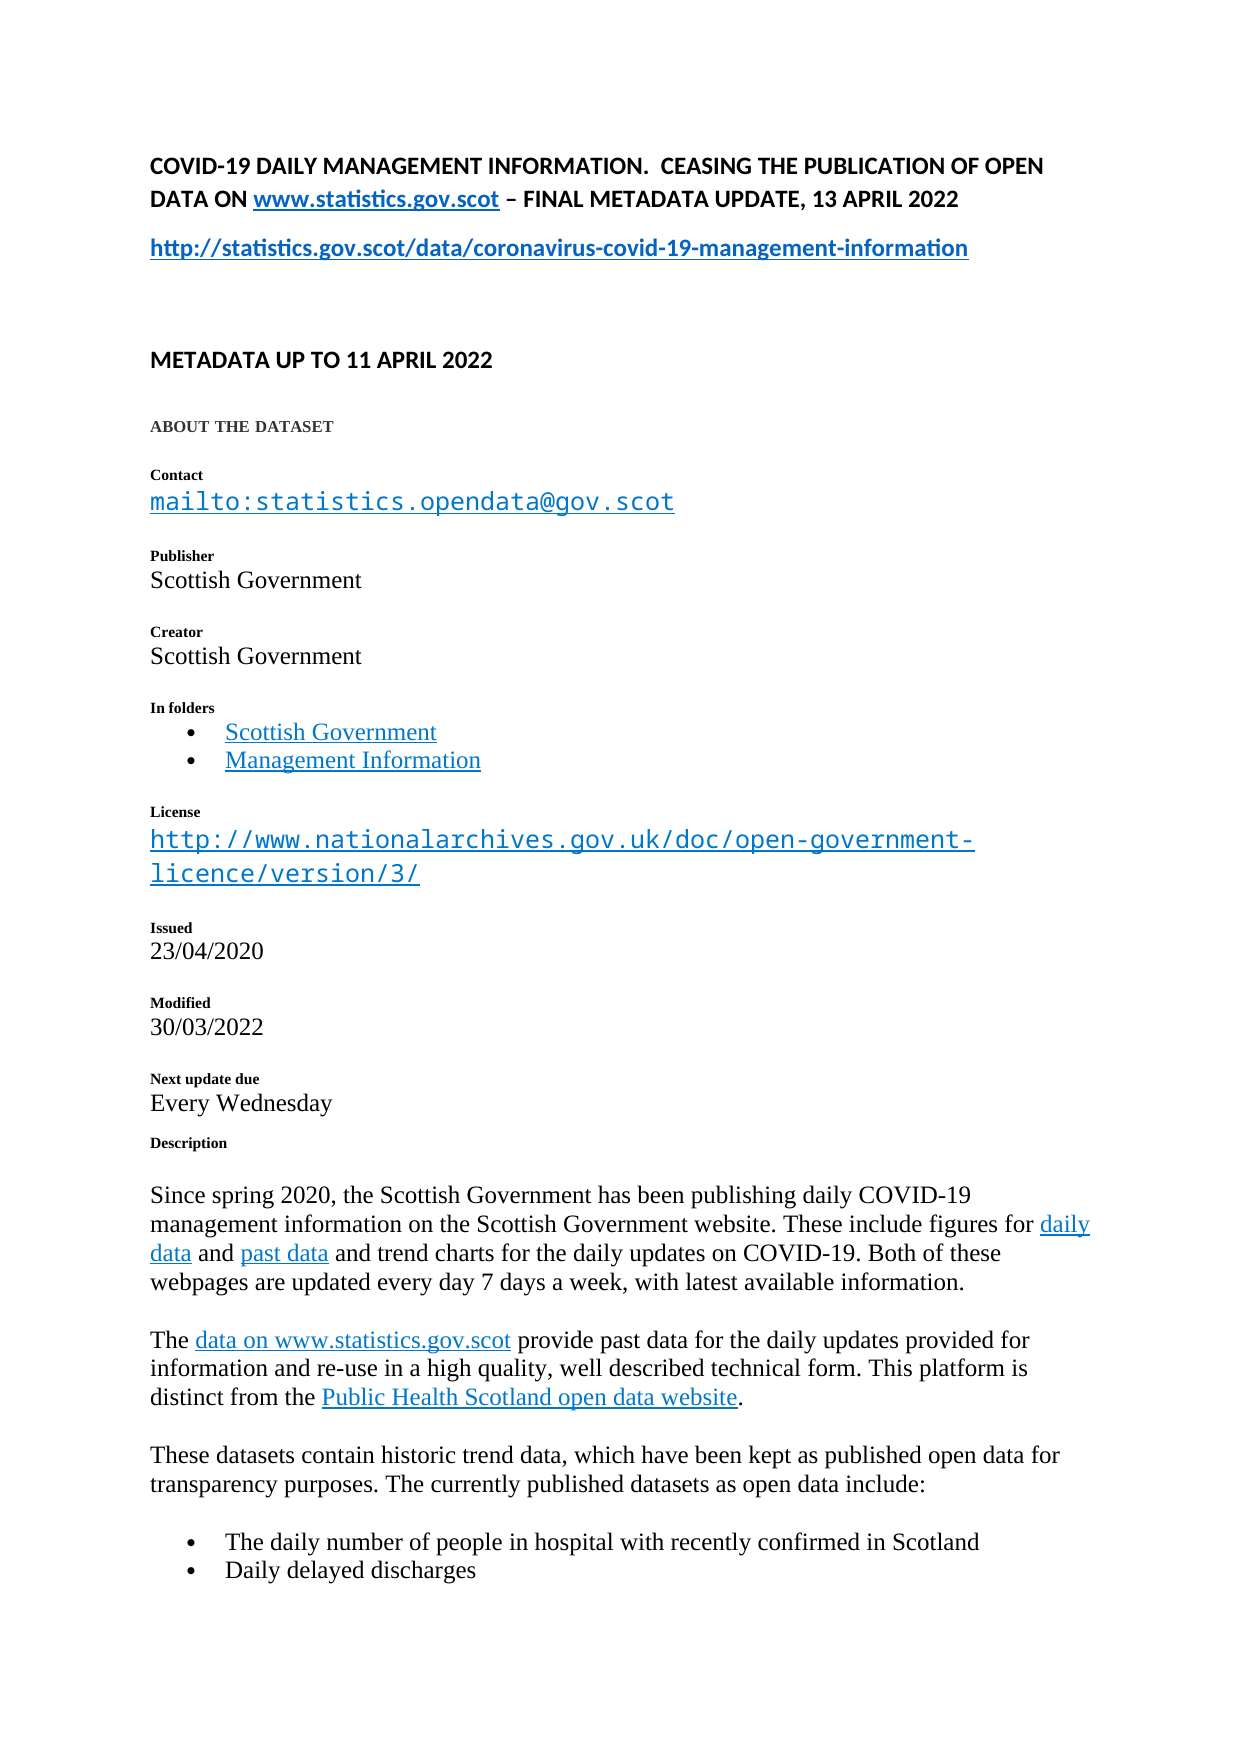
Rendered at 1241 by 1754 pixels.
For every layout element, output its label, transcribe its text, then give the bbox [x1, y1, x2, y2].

text In folders [150, 699, 1090, 717]
text The data on www.statistics.gov.scot provide past data for the daily updates provided for information and re-use in a high quality, well described technical form. This platform is distinct from the Public Health Scotland open data website. [150, 1325, 1090, 1411]
text Publisher [150, 547, 1090, 565]
text METADATA UP TO 11 APRIL 2022 [150, 344, 1090, 375]
text http://www.nationalarchives.gov.uk/doc/open-government-licence/version/3/ [150, 821, 1090, 889]
text Contact [150, 466, 1090, 484]
text Issued [150, 918, 1090, 936]
list Management Information [187, 745, 1090, 774]
list Daily delayed discharges [187, 1556, 1090, 1584]
text http://statistics.gov.scot/data/coronavirus-covid-19-management-information [150, 232, 1090, 263]
text about the dataset [150, 406, 1090, 437]
text Next update due [150, 1070, 1090, 1088]
text Creator [150, 623, 1090, 641]
text 23/04/2020 [150, 936, 1090, 965]
text These datasets contain historic trend data, which have been kept as published open data for transparency purposes. The currently published datasets as open data include: [150, 1440, 1090, 1498]
text License [150, 803, 1090, 821]
text Scottish Government [150, 641, 1090, 669]
text Scottish Government [150, 565, 1090, 594]
text 30/03/2022 [150, 1012, 1090, 1041]
text Every Wednesday [150, 1088, 1090, 1117]
text COVID-19 DAILY MANAGEMENT INFORMATION. CEASING THE PUBLICATION OF OPEN DATA ON www.statistics.gov.scot – FINAL METADATA UPDATE, 13 APRIL 2022 [150, 150, 1090, 213]
text mailto:statistics.opendata@gov.scot [150, 484, 1090, 518]
list The daily number of people in hospital with recently confirmed in Scotland [187, 1527, 1090, 1556]
text Modified [150, 994, 1090, 1012]
list Scottish Government [187, 717, 1090, 745]
text Since spring 2020, the Scottish Government has been publishing daily COVID-19 management information on the Scottish Government website. These include figures for daily data and past data and trend charts for the daily updates on COVID-19. Both of these webpages are updated every day 7 days a week, with latest available information. [150, 1181, 1090, 1296]
text Description [150, 1133, 1090, 1151]
